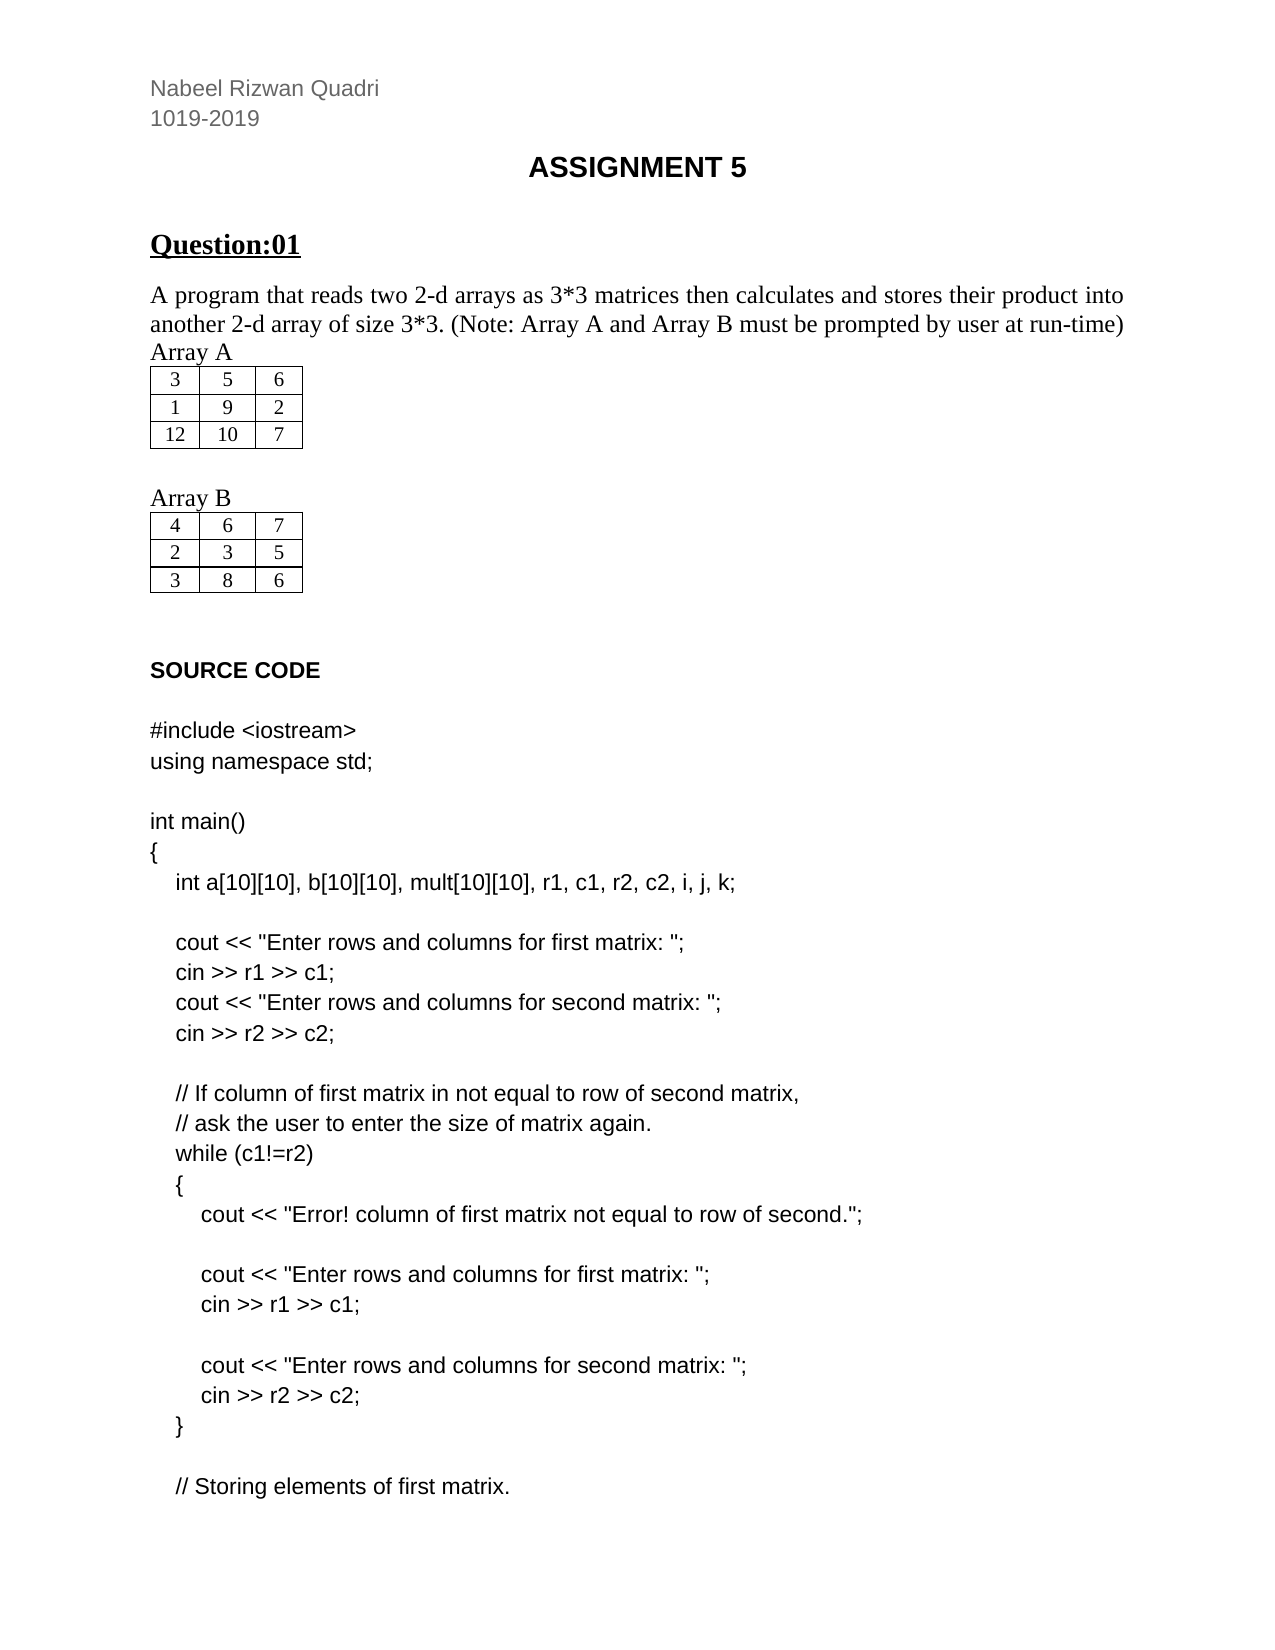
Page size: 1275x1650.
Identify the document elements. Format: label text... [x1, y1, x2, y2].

text Array B [150, 449, 1125, 512]
text int a[10][10], b[10][10], mult[10][10], r1, c1, r2, c2, i, j, k; [150, 868, 1125, 895]
text using namespace std; [150, 748, 1125, 774]
text A program that reads two 2-d arrays as 3*3 matrices then calculates and stores their product into another 2-d array of size 3*3. (Note: Array A and Array B must be prompted by user at run-time) [150, 280, 1125, 337]
text cin >> r1 >> c1; [150, 959, 1125, 986]
text Question:01 [150, 227, 1125, 261]
table_cell 5 [256, 540, 302, 566]
text SOURCE CODE [150, 657, 1125, 683]
table_header 3 [151, 367, 199, 393]
text cout << "Enter rows and columns for second matrix: "; [150, 989, 1125, 1016]
table_header 6 [256, 367, 302, 393]
table_header 7 [256, 513, 302, 539]
text cout << "Enter rows and columns for first matrix: "; [150, 1261, 1125, 1288]
table_header 6 [200, 513, 255, 539]
text // If column of first matrix in not equal to row of second matrix, [150, 1080, 1125, 1106]
table_cell 6 [256, 568, 302, 592]
table_cell 1 [151, 395, 199, 421]
text // Storing elements of first matrix. [150, 1473, 1125, 1499]
table_cell 8 [200, 568, 255, 592]
table_cell 12 [151, 422, 199, 448]
text cin >> r2 >> c2; [150, 1382, 1125, 1408]
text ASSIGNMENT 5 [150, 150, 1125, 183]
text cin >> r2 >> c2; [150, 1019, 1125, 1046]
text #include <iostream> [150, 717, 1125, 744]
table_cell 3 [151, 568, 199, 592]
text Array A [150, 337, 1125, 366]
text int main() [150, 808, 1125, 834]
text { [150, 838, 1125, 865]
table_cell 3 [200, 540, 255, 566]
text cout << "Enter rows and columns for second matrix: "; [150, 1352, 1125, 1378]
text while (c1!=r2) [150, 1140, 1125, 1167]
text // ask the user to enter the size of matrix again. [150, 1110, 1125, 1137]
table_cell 2 [256, 395, 302, 421]
table_header 4 [151, 513, 199, 539]
text cin >> r1 >> c1; [150, 1291, 1125, 1318]
table_header 5 [200, 367, 255, 393]
table_cell 10 [200, 422, 255, 448]
table_cell 9 [200, 395, 255, 421]
text { [150, 1171, 1125, 1197]
text cout << "Error! column of first matrix not equal to row of second."; [150, 1201, 1125, 1227]
table_cell 2 [151, 540, 199, 566]
text cout << "Enter rows and columns for first matrix: "; [150, 929, 1125, 955]
table_cell 7 [256, 422, 302, 448]
text } [150, 1412, 1125, 1439]
